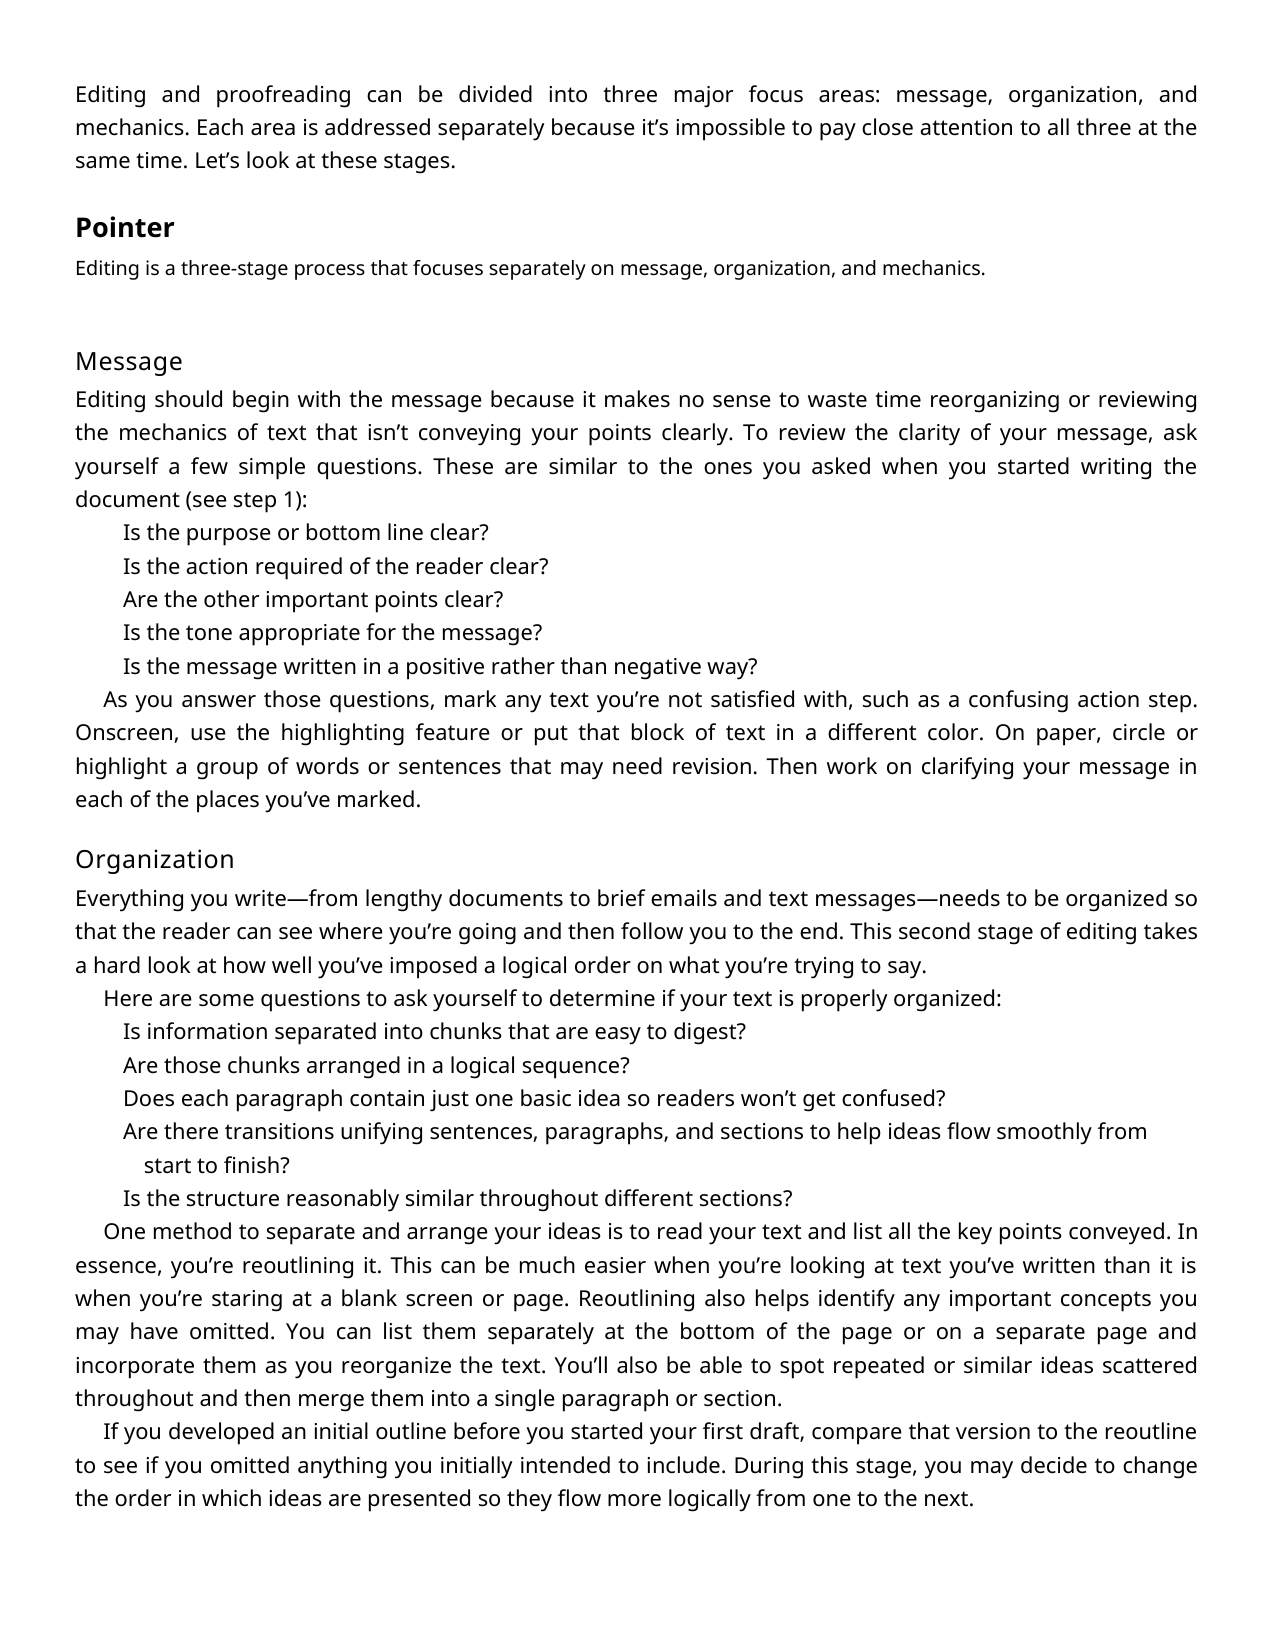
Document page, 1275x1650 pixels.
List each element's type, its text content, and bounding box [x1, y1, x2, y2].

text Message [75, 343, 1200, 377]
list Is the action required of the reader clear? [123, 547, 1200, 581]
list Are those chunks arranged in a logical sequence? [123, 1046, 1200, 1079]
text Editing is a three-stage process that focuses separately on message, organization, and mechanics. [75, 254, 1200, 282]
text One method to separate and arrange your ideas is to read your text and list all the key points conveyed. In essence, you’re reoutlining it. This can be much easier when you’re looking at text you’ve written than it is when you’re staring at a blank screen or page. Reoutlining also helps identify any important concepts you may have omitted. You can list them separately at the bottom of the page or on a separate page and incorporate them as you reorganize the text. You’ll also be able to spot repeated or similar ideas scattered throughout and then merge them into a single paragraph or section. [75, 1213, 1200, 1413]
list Is the structure reasonably similar throughout different sections? [123, 1179, 1200, 1213]
list Is the tone appropriate for the message? [123, 614, 1200, 647]
text Editing and proofreading can be divided into three major focus areas: message, organization, and mechanics. Each area is addressed separately because it’s impossible to pay close attention to all three at the same time. Let’s look at these stages. [75, 75, 1200, 175]
text Organization [75, 842, 1200, 876]
text Pointer [75, 208, 1200, 245]
list Is the message written in a positive rather than negative way? [123, 647, 1200, 681]
list Is information separated into chunks that are easy to digest? [123, 1013, 1200, 1046]
text Everything you write—from lengthy documents to brief emails and text messages—needs to be organized so that the reader can see where you’re going and then follow you to the end. This second stage of editing takes a hard look at how well you’ve imposed a logical order on what you’re trying to say. [75, 879, 1200, 979]
list Are there transitions unifying sentences, paragraphs, and sections to help ideas flow smoothly from start to finish? [123, 1113, 1200, 1179]
text Here are some questions to ask yourself to determine if your text is properly organized: [75, 979, 1200, 1013]
text If you developed an initial outline before you started your first draft, compare that version to the reoutline to see if you omitted anything you initially intended to include. During this stage, you may decide to change the order in which ideas are presented so they flow more logically from one to the next. [75, 1413, 1200, 1513]
text Editing should begin with the message because it makes no sense to waste time reorganizing or reviewing the mechanics of text that isn’t conveying your points clearly. To review the clarity of your message, ask yourself a few simple questions. These are similar to the ones you asked when you started writing the document (see step 1): [75, 381, 1200, 514]
list Are the other important points clear? [123, 581, 1200, 614]
text As you answer those questions, mark any text you’re not satisfied with, such as a confusing action step. Onscreen, use the highlighting feature or put that block of text in a different color. On paper, circle or highlight a group of words or sentences that may need revision. Then work on clarifying your message in each of the places you’ve marked. [75, 681, 1200, 814]
list Is the purpose or bottom line clear? [123, 514, 1200, 547]
list Does each paragraph contain just one basic idea so readers won’t get confused? [123, 1079, 1200, 1113]
